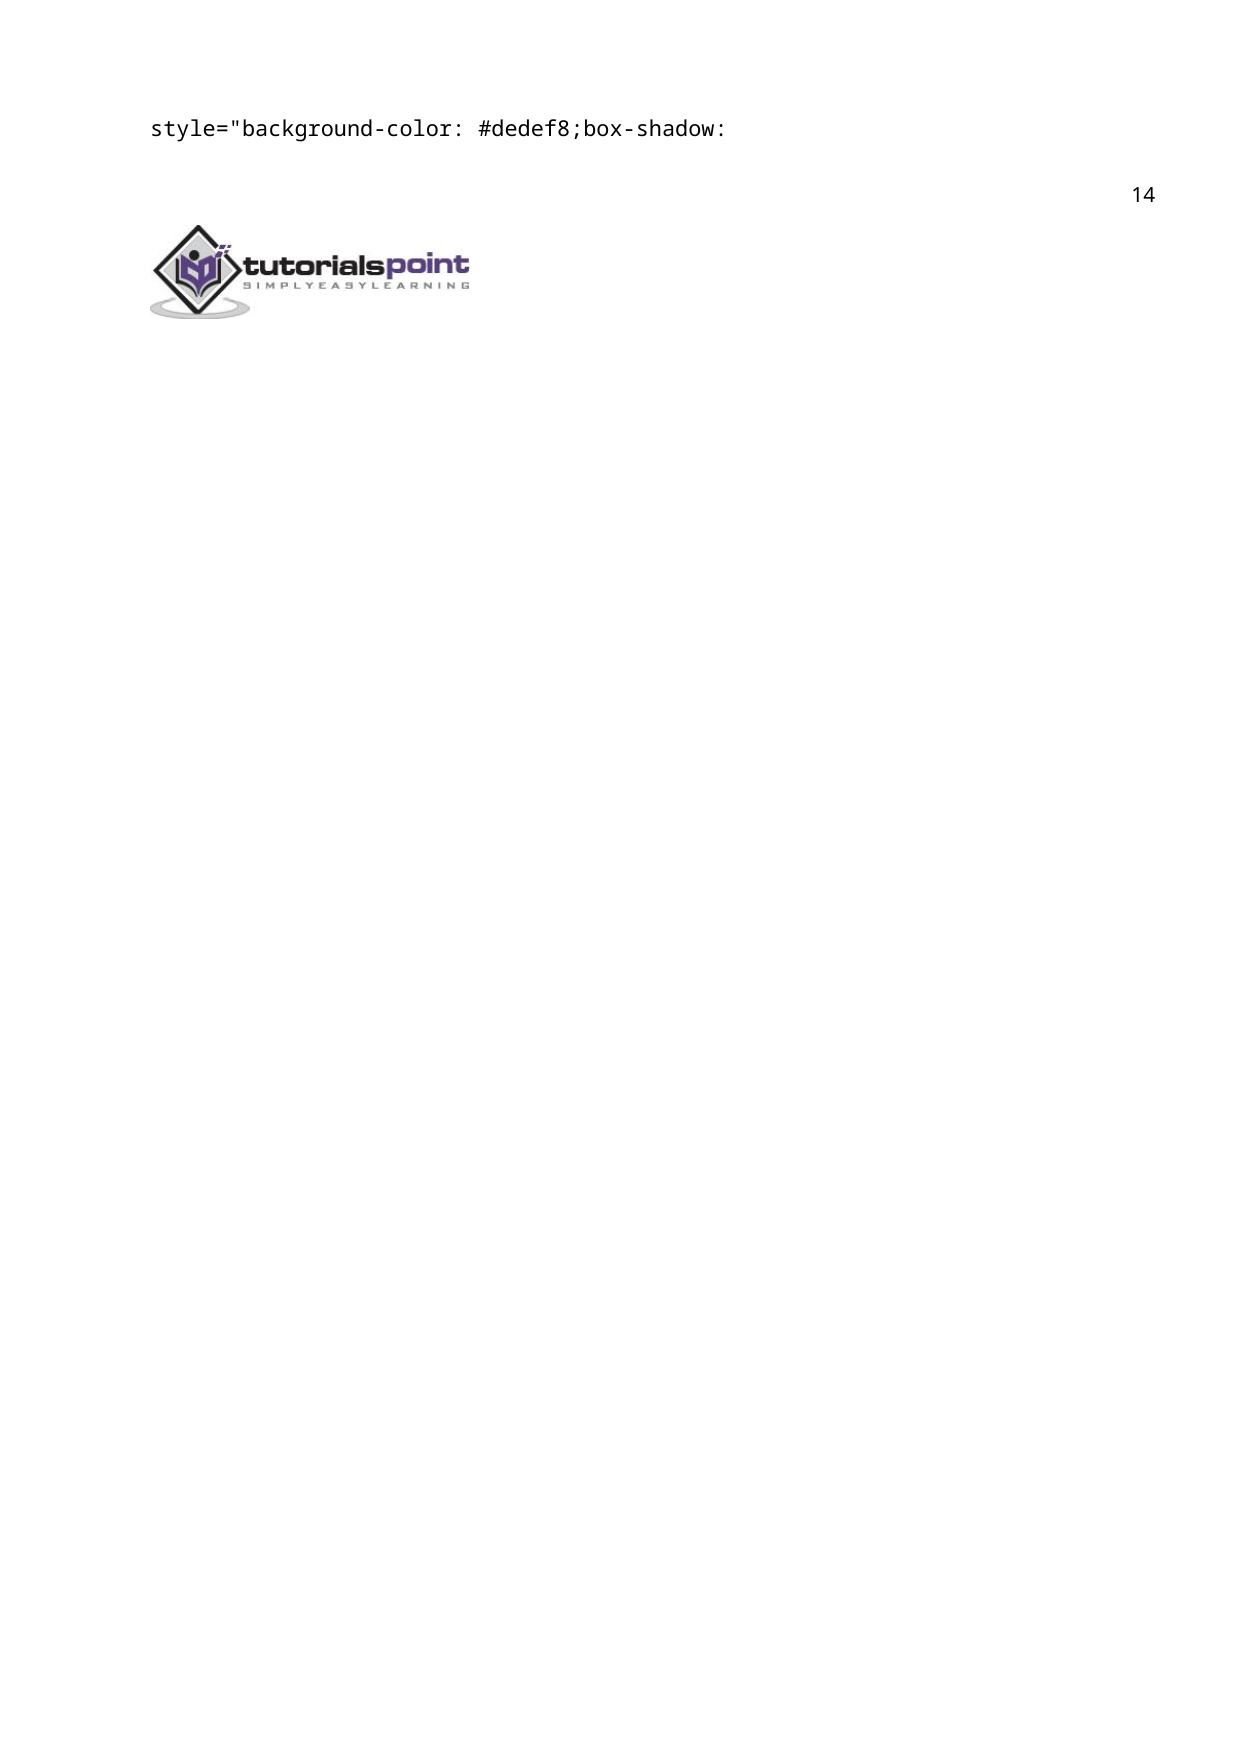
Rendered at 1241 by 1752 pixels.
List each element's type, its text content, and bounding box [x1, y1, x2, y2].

picture [150, 225, 470, 319]
text 14 [150, 180, 1155, 208]
text style="background-color: #dedef8;box-shadow: [150, 113, 1155, 143]
